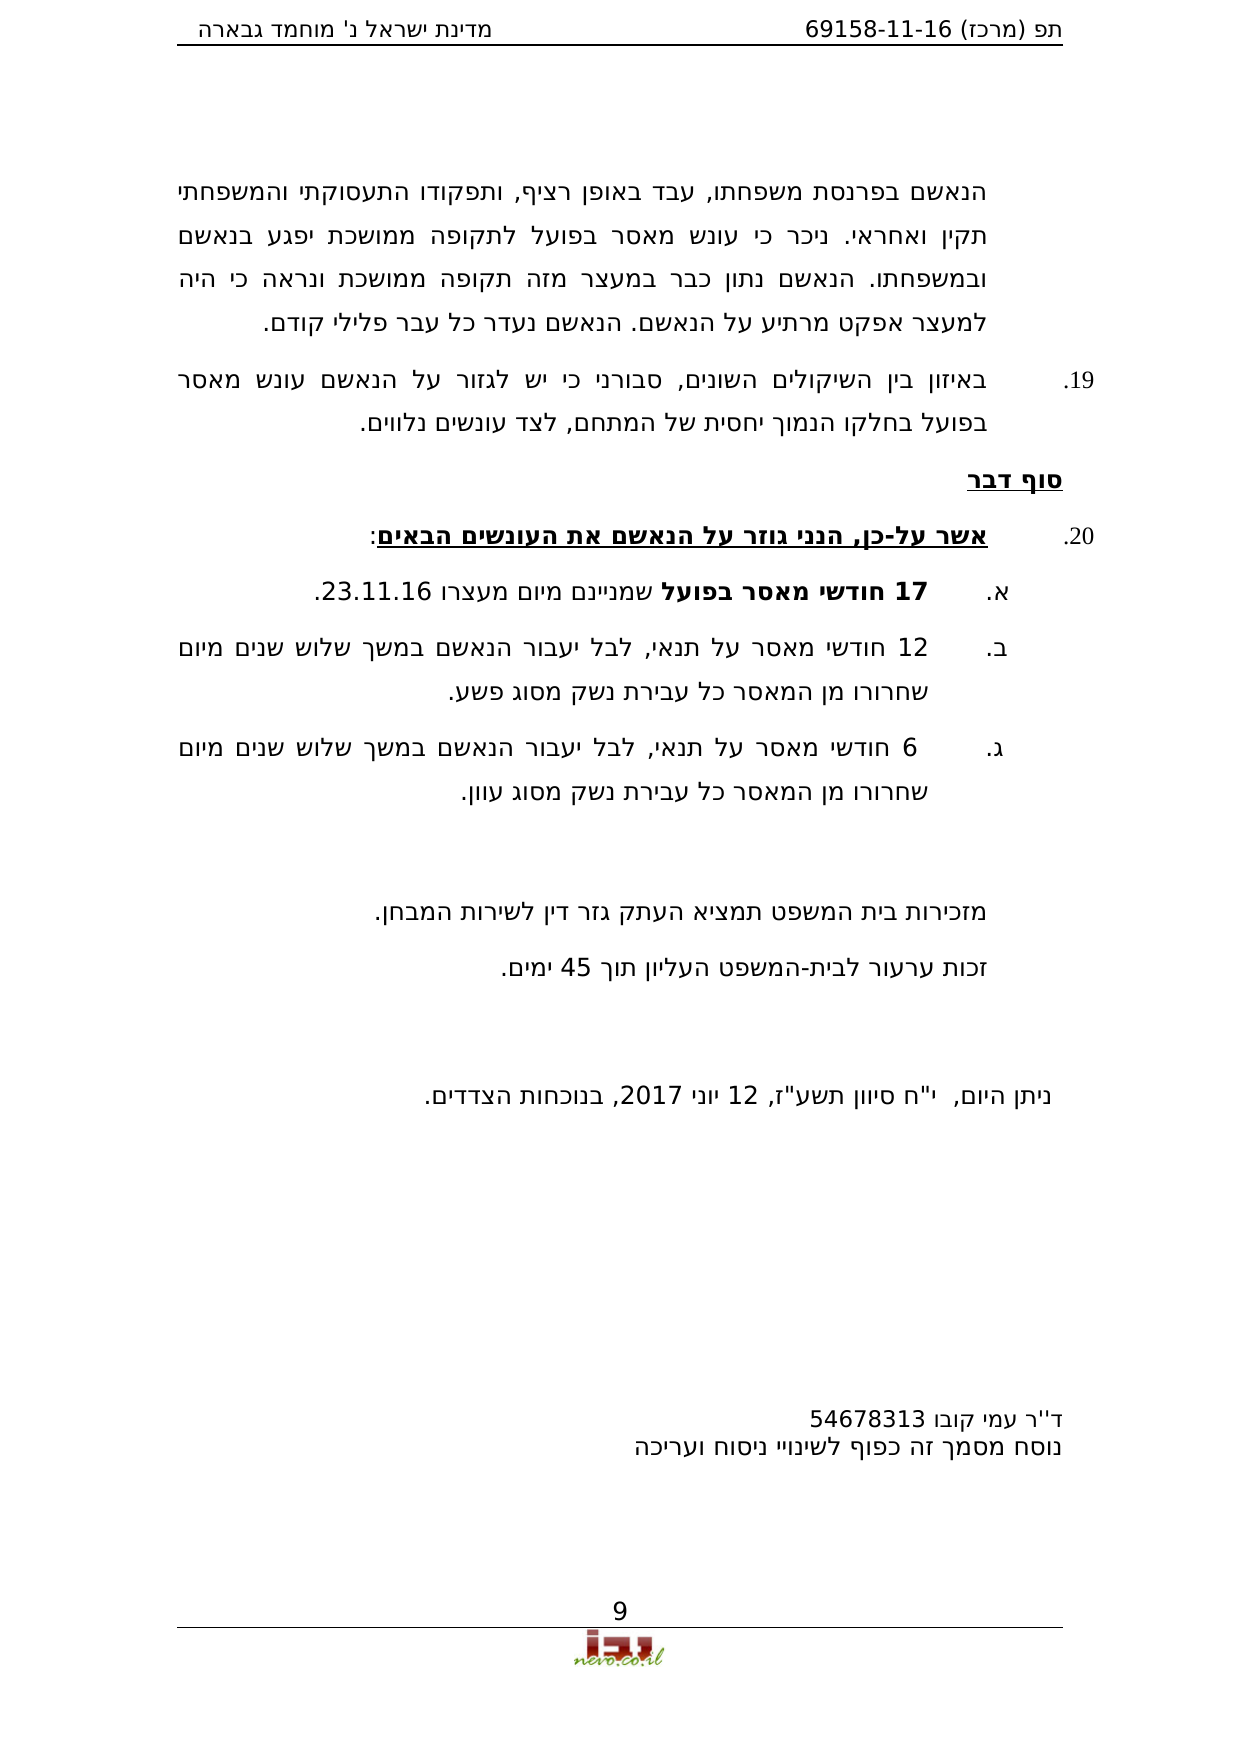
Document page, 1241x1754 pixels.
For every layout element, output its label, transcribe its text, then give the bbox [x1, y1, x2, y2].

list 12 חודשי מאסר על תנאי, לבל יעבור הנאשם במשך שלוש שנים מיום שחרורו מן המאסר כל עבירת נשק מסוג פשע. [177, 634, 985, 707]
picture [574, 1629, 666, 1667]
text ד''ר עמי קובו 54678313 [177, 1406, 1063, 1433]
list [177, 177, 1063, 338]
text 54678313ניתן היום, י"ח סיוון תשע"ז, 12 יוני 2017, בנוכחות הצדדים. [177, 1081, 1063, 1111]
text נוסח מסמך זה כפוף לשינויי ניסוח ועריכה [177, 1433, 1063, 1462]
text זכות ערעור לבית-המשפט העליון תוך 45 ימים. [177, 953, 1063, 983]
list 6 חודשי מאסר על תנאי, לבל יעבור הנאשם במשך שלוש שנים מיום שחרורו מן המאסר כל עבירת נשק מסוג עוון. [177, 734, 985, 807]
list 17 חודשי מאסר בפועל שמניינם מיום מעצרו 23.11.16. [177, 577, 985, 607]
text מזכירות בית המשפט תמציא העתק גזר דין לשירות המבחן. [177, 897, 988, 926]
list באיזון בין השיקולים השונים, סבורני כי יש לגזור על הנאשם עונש מאסר בפועל בחלקו הנמוך יחסית של המתחם, לצד עונשים נלווים. [177, 365, 1063, 438]
text סוף דבר [177, 465, 1063, 494]
list אשר על-כן, הנני גוזר על הנאשם את העונשים הבאים: [177, 521, 1063, 550]
